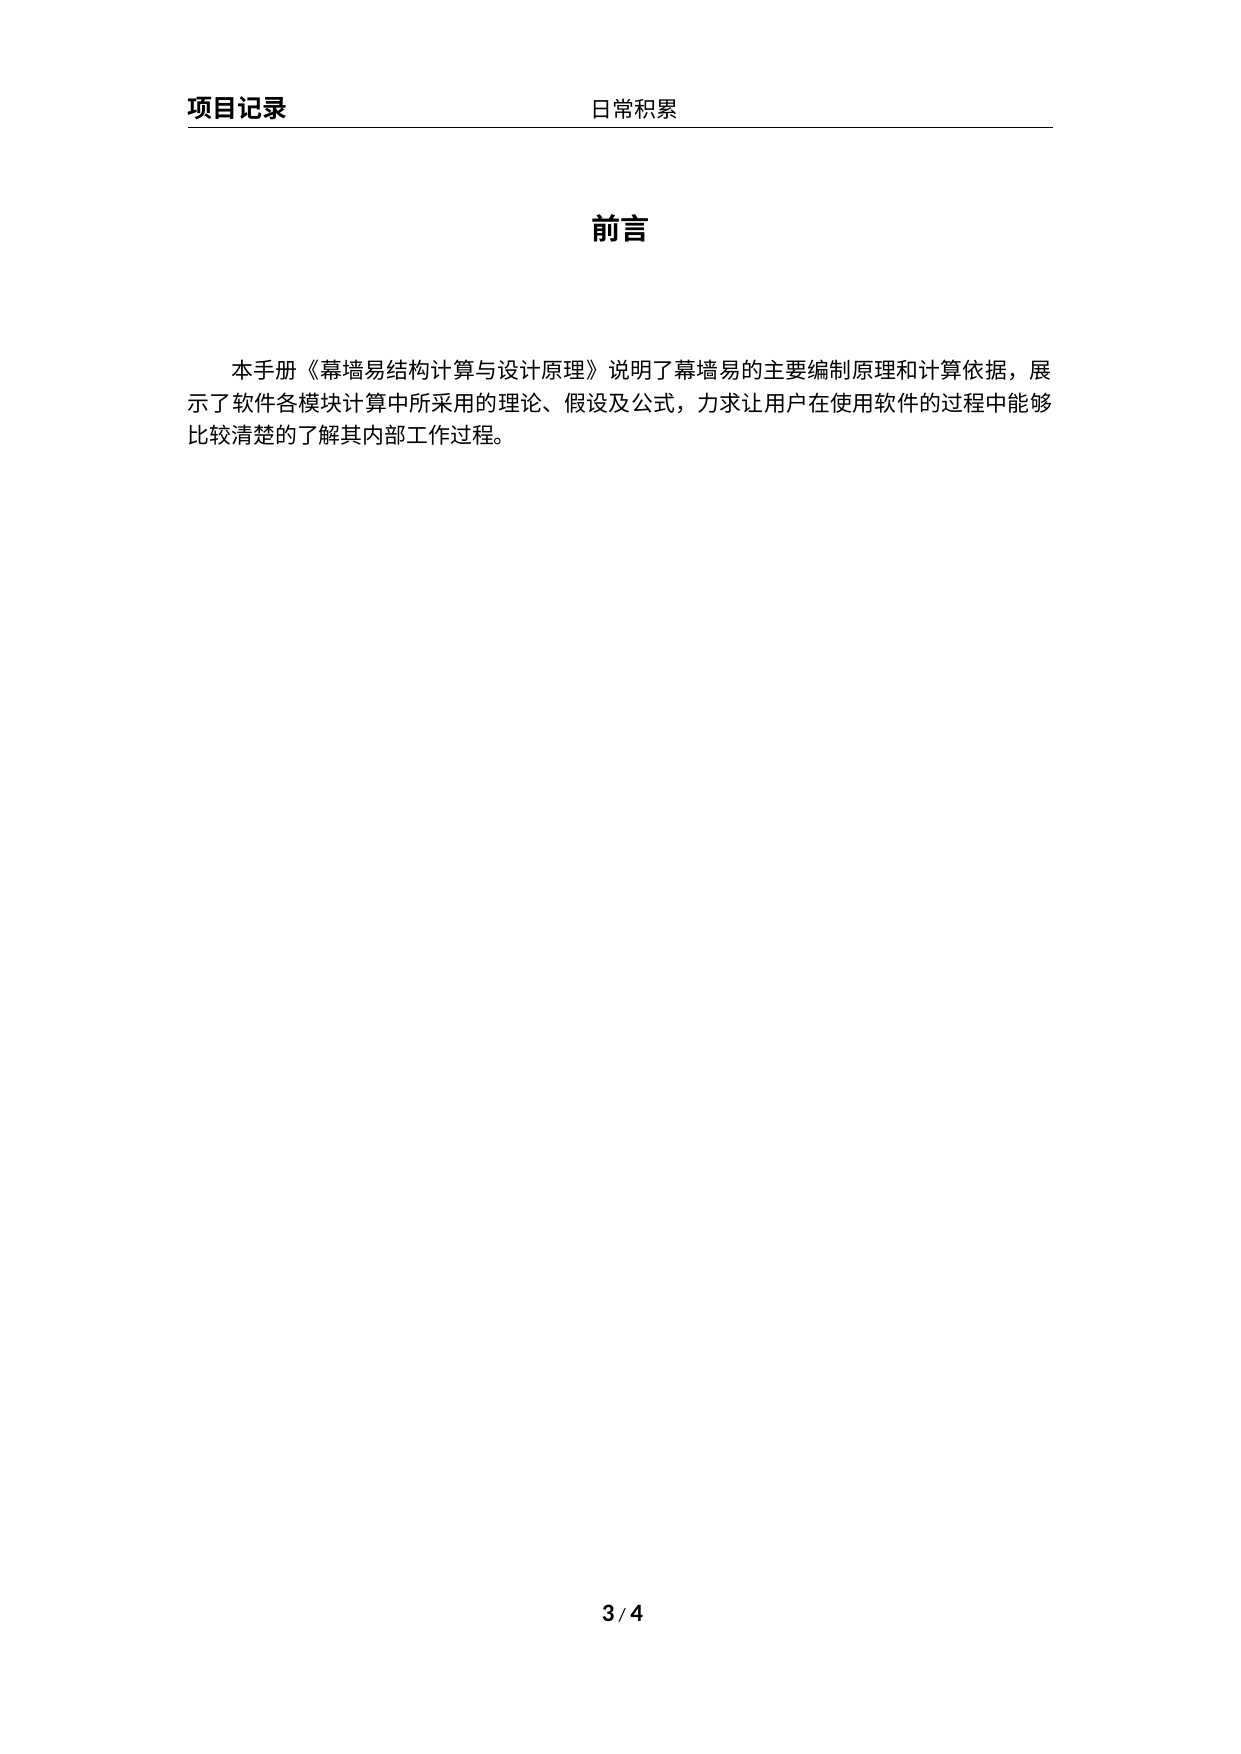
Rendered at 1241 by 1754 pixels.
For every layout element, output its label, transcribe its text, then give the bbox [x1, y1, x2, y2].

subtitle 前言 [187, 194, 1053, 259]
text 本手册《幕墙易结构计算与设计原理》说明了幕墙易的主要编制原理和计算依据，展示了软件各模块计算中所采用的理论、假设及公式，力求让用户在使用软件的过程中能够比较清楚的了解其内部工作过程。 [187, 353, 1053, 450]
